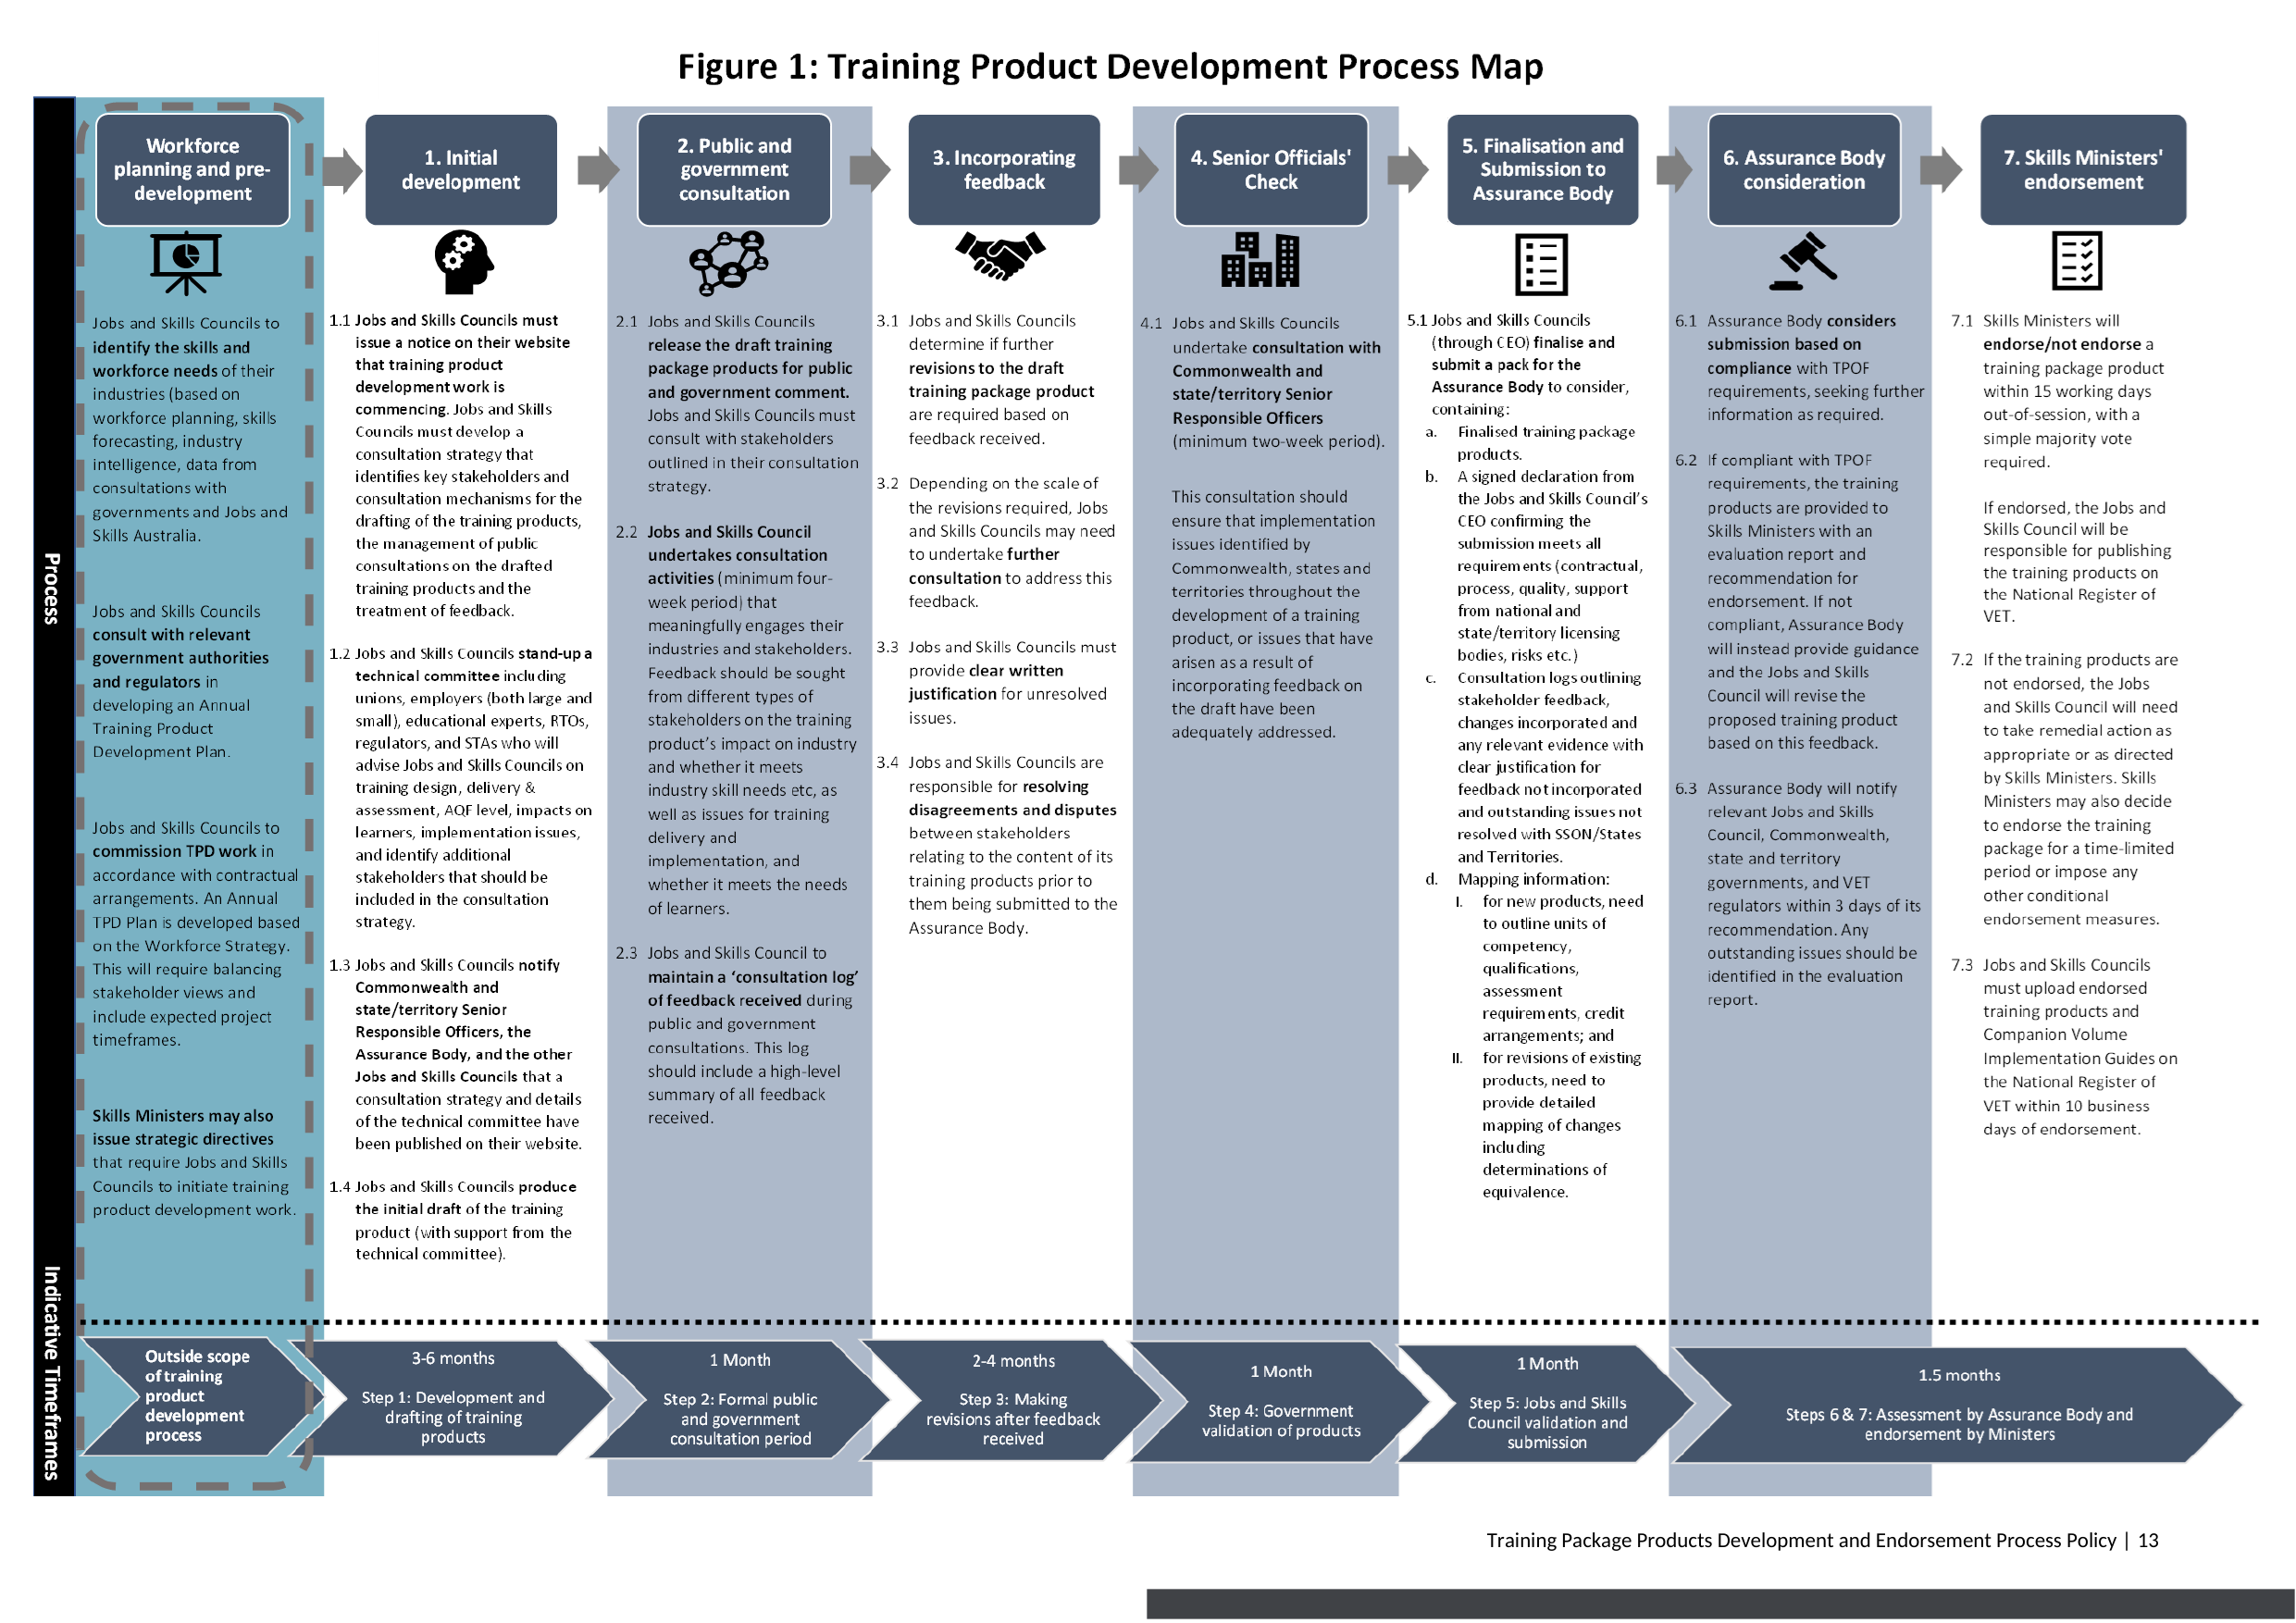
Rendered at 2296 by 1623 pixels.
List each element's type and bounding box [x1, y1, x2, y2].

picture [33, 31, 2262, 1496]
